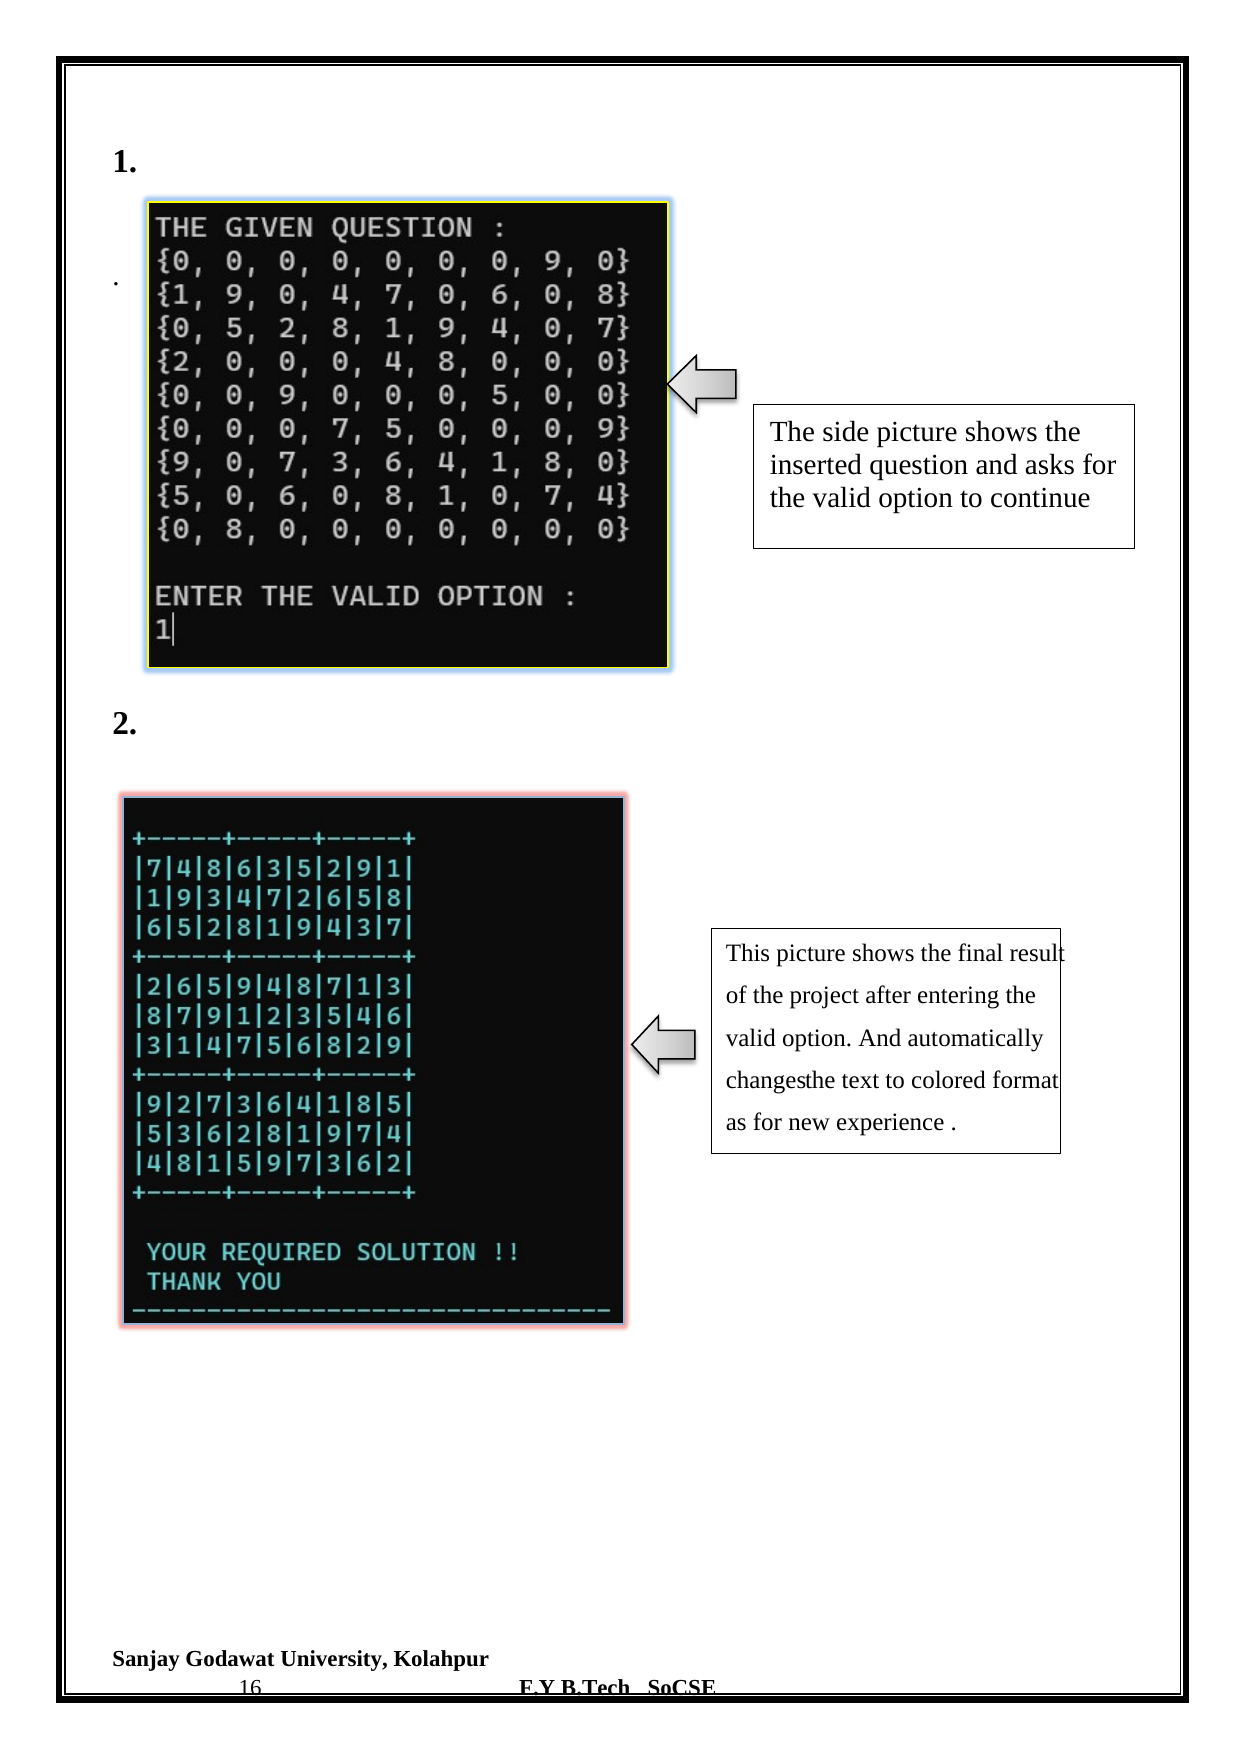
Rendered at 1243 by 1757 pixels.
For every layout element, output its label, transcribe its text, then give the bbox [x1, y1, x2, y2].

picture [112, 785, 702, 1335]
picture [136, 190, 744, 679]
picture [711, 936, 1060, 1145]
table_header The side picture shows the inserted question and asks for the valid option to continue [754, 405, 1134, 548]
